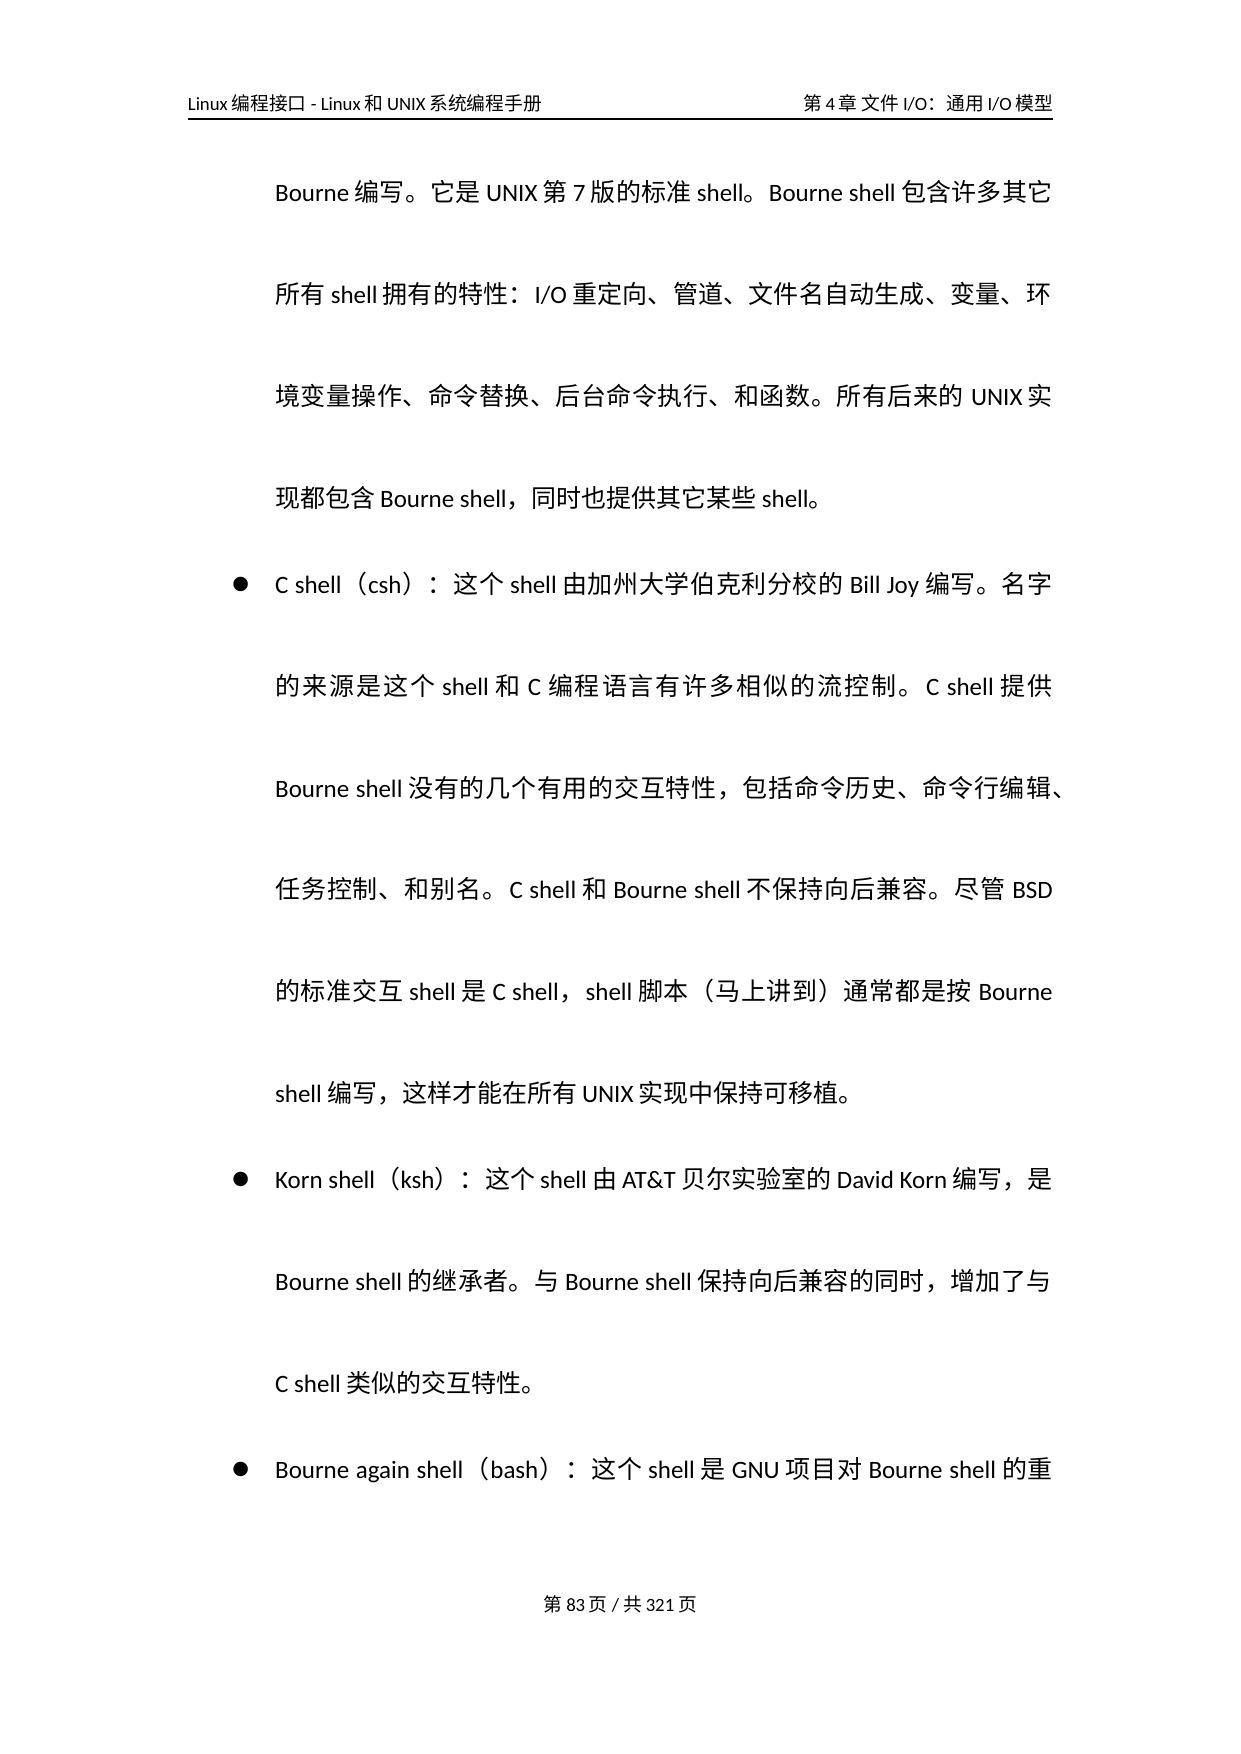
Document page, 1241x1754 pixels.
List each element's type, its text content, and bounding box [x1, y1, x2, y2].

list C shell（csh）：这个shell由加州大学伯克利分校的Bill Joy编写。名字的来源是这个shell和C编程语言有许多相似的流控制。C shell提供Bourne shell没有的几个有用的交互特性，包括命令历史、命令行编辑、任务控制、和别名。C shell和Bourne shell不保持向后兼容。尽管BSD的标准交互shell是C shell，shell脚本（马上讲到）通常都是按Bourne shell编写，这样才能在所有UNIX实现中保持可移植。 [231, 548, 1053, 1126]
list Korn shell（ksh）：这个shell由AT&T贝尔实验室的David Korn编写，是Bourne shell的继承者。与Bourne shell保持向后兼容的同时，增加了与C shell类似的交互特性。 [231, 1144, 1053, 1416]
